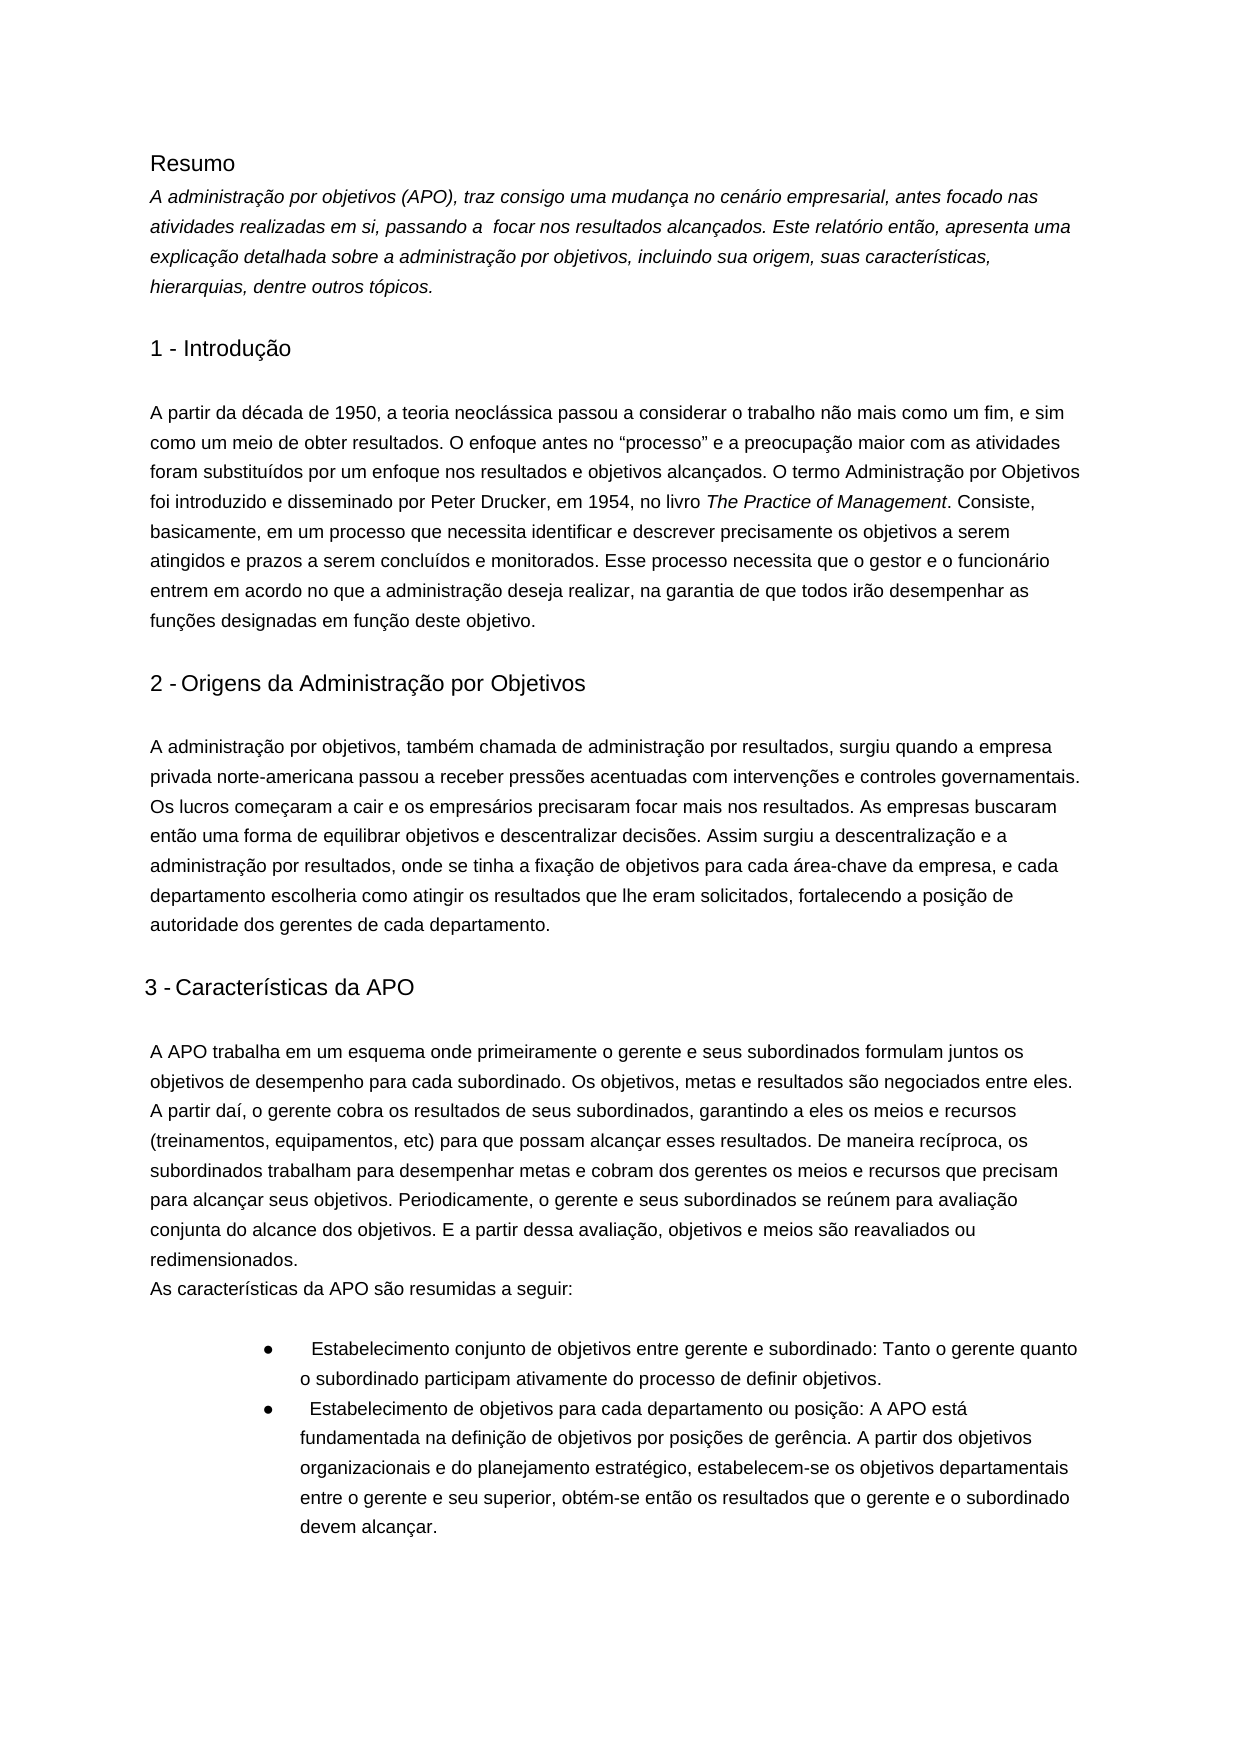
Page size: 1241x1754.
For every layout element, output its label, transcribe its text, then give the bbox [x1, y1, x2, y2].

text A APO trabalha em um esquema onde primeiramente o gerente e seus subordinados formulam juntos os objetivos de desempenho para cada subordinado. Os objetivos, metas e resultados são negociados entre eles. A partir daí, o gerente cobra os resultados de seus subordinados, garantindo a eles os meios e recursos (treinamentos, equipamentos, etc) para que possam alcançar esses resultados. De maneira recíproca, os subordinados trabalham para desempenhar metas e cobram dos gerentes os meios e recursos que precisam para alcançar seus objetivos. Periodicamente, o gerente e seus subordinados se reúnem para avaliação conjunta do alcance dos objetivos. E a partir dessa avaliação, objetivos e meios são reavaliados ou redimensionados. [150, 1041, 1090, 1270]
text 2 - Origens da Administração por Objetivos [112, 669, 1090, 696]
text 3 - Características da APO [112, 974, 1090, 1001]
list Estabelecimento conjunto de objetivos entre gerente e subordinado: Tanto o gerente quanto o subordinado participam ativamente do processo de definir objetivos. [262, 1338, 1090, 1389]
text Resumo [150, 150, 1090, 176]
text As características da APO são resumidas a seguir: [150, 1278, 1090, 1300]
text A administração por objetivos, também chamada de administração por resultados, surgiu quando a empresa privada norte-americana passou a receber pressões acentuadas com intervenções e controles governamentais. Os lucros começaram a cair e os empresários precisaram focar mais nos resultados. As empresas buscaram então uma forma de equilibrar objetivos e descentralizar decisões. Assim surgiu a descentralização e a administração por resultados, onde se tinha a fixação de objetivos para cada área-chave da empresa, e cada departamento escolheria como atingir os resultados que lhe eram solicitados, fortalecendo a posição de autoridade dos gerentes de cada departamento. [150, 736, 1090, 936]
text A partir da década de 1950, a teoria neoclássica passou a considerar o trabalho não mais como um fim, e sim como um meio de obter resultados. O enfoque antes no “processo” e a preocupação maior com as atividades foram substituídos por um enfoque nos resultados e objetivos alcançados. O termo Administração por Objetivos foi introduzido e disseminado por Peter Drucker, em 1954, no livro The Practice of Management. Consiste, basicamente, em um processo que necessita identificar e descrever precisamente os objetivos a serem atingidos e prazos a serem concluídos e monitorados. Esse processo necessita que o gestor e o funcionário entrem em acordo no que a administração deseja realizar, na garantia de que todos irão desempenhar as funções designadas em função deste objetivo. [150, 402, 1090, 631]
text 1 - Introdução [150, 335, 1090, 362]
text A administração por objetivos (APO), traz consigo uma mudança no cenário empresarial, antes focado nas atividades realizadas em si, passando a focar nos resultados alcançados. Este relatório então, apresenta uma explicação detalhada sobre a administração por objetivos, incluindo sua origem, suas características, hierarquias, dentre outros tópicos. [150, 186, 1090, 297]
list Estabelecimento de objetivos para cada departamento ou posição: A APO está fundamentada na definição de objetivos por posições de gerência. A partir dos objetivos organizacionais e do planejamento estratégico, estabelecem-se os objetivos departamentais entre o gerente e seu superior, obtém-se então os resultados que o gerente e o subordinado devem alcançar. [262, 1397, 1090, 1538]
